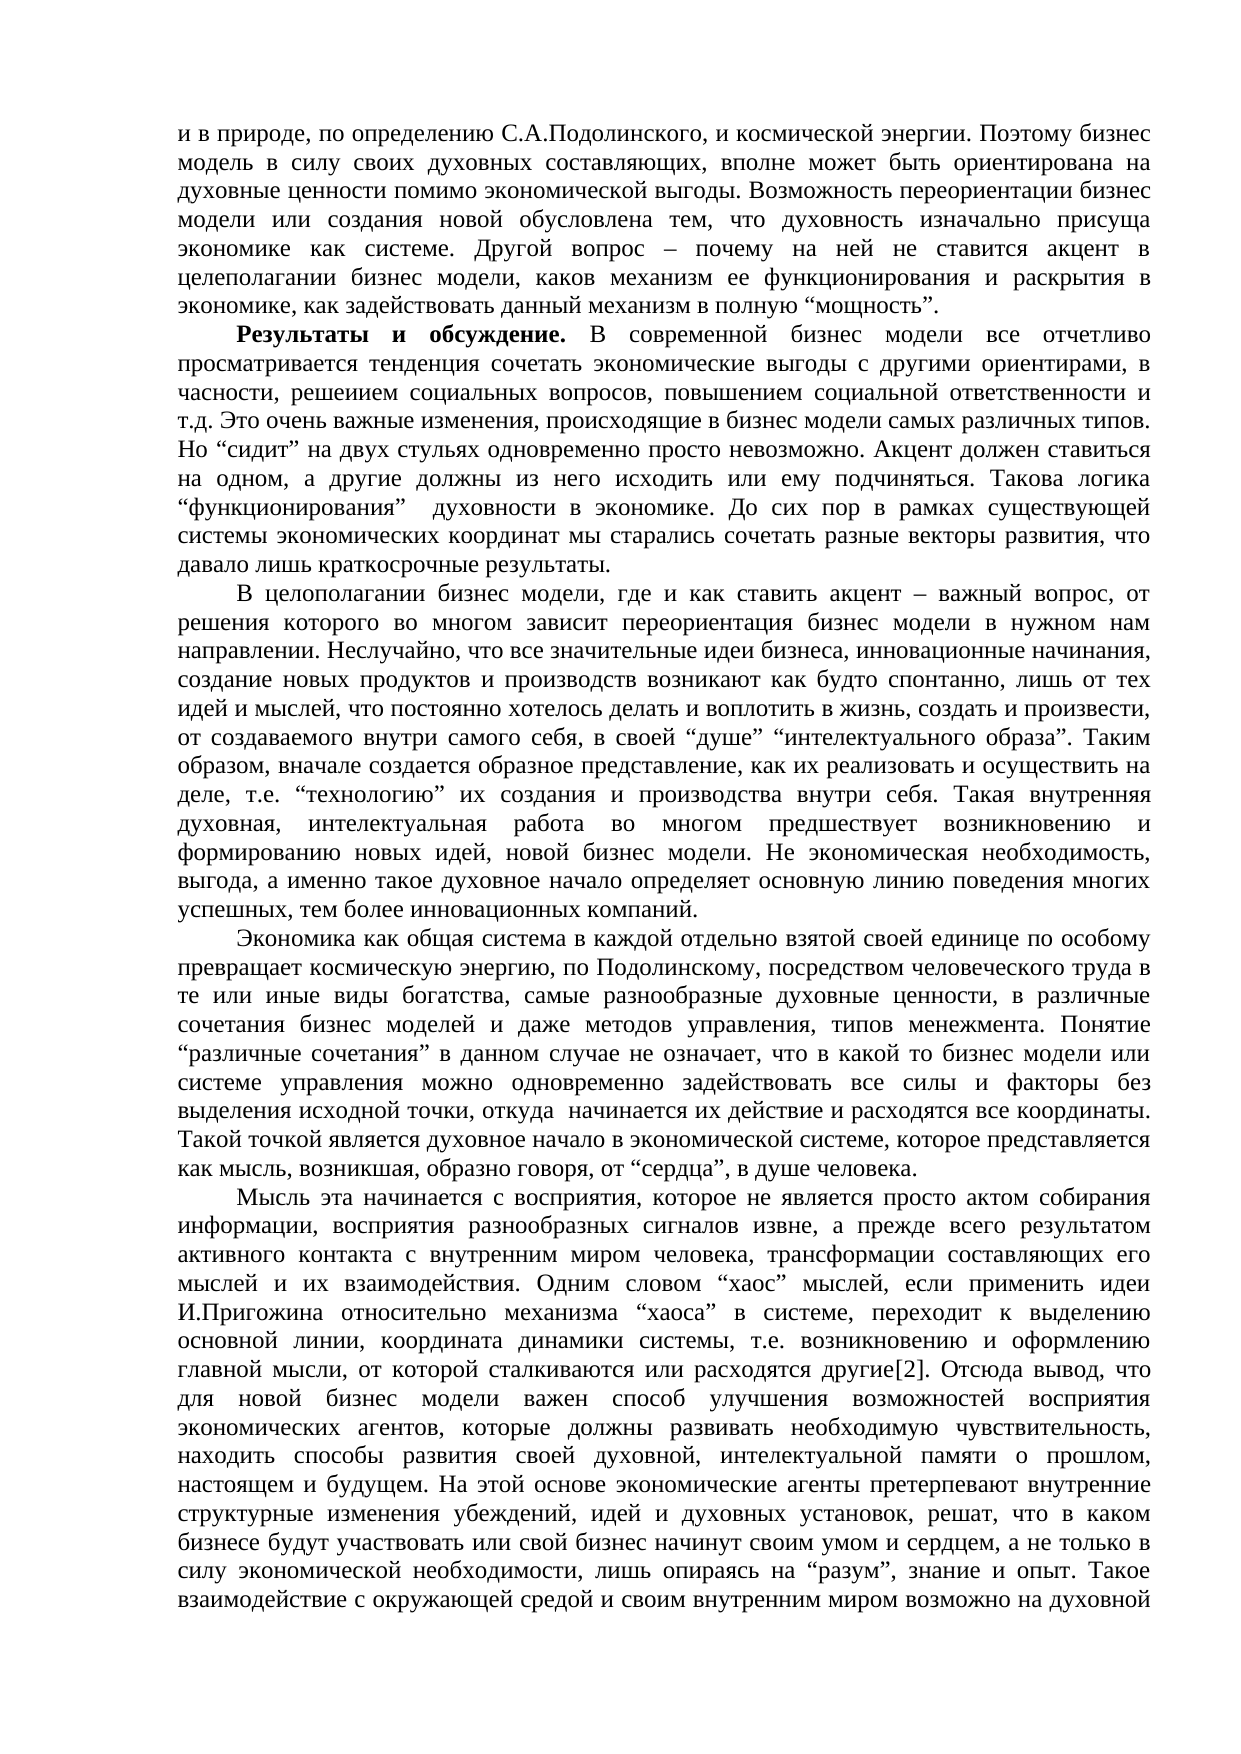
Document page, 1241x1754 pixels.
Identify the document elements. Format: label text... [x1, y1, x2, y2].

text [177, 118, 1152, 319]
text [177, 1182, 1152, 1613]
text Экономика как общая система в каждой отдельно взятой своей единице по особому превращает космическую энергию, по Подолинскому, посредством человеческого труда в те или иные виды богатства, самые разнообразные духовные ценности, в различные сочетания бизнес моделей и даже методов управления, типов менежмента. Понятие “различные сочетания” в данном случае не означает, что в какой то бизнес модели или системе управления можно одновременно задействовать все силы и факторы без выделения исходной точки, откуда начинается их действие и расходятся все координаты. Такой точкой является духовное начало в экономической системе, которое представляется как мысль, возникшая, образно говоря, от “сердца”, в душе человека. [177, 923, 1152, 1182]
text В целополагании бизнес модели, где и как ставить акцент – важный вопрос, от решения которого во многом зависит переориентация бизнес модели в нужном нам направлении. Неслучайно, что все значительные идеи бизнеса, инновационные начинания, создание новых продуктов и производств возникают как будто спонтанно, лишь от тех идей и мыслей, что постоянно хотелось делать и воплотить в жизнь, создать и произвести, от создаваемого внутри самого себя, в своей “душе” “интелектуального образа”. Таким образом, вначале создается образное представление, как их реализовать и осуществить на деле, т.е. “технологию” их создания и производства внутри себя. Такая внутренняя духовная, интелектуальная работа во многом предшествует возникновению и формированию новых идей, новой бизнес модели. Не экономическая необходимость, выгода, а именно такое духовное начало определяет основную линию поведения многих успешных, тем более инновационных компаний. [177, 578, 1152, 923]
text Результаты и обсуждение. В современной бизнес модели все отчетливо просматривается тенденция сочетать экономические выгоды с другими ориентирами, в часности, решеиием социальных вопросов, повышением социальной ответственности и т.д. Это очень важные изменения, происходящие в бизнес модели самых различных типов. Но “сидит” на двух стульях одновременно просто невозможно. Акцент должен ставиться на одном, а другие должны из него исходить или ему подчиняться. Такова логика “функционирования” духовности в экономике. До сих пор в рамках существующей системы экономических координат мы старались сочетать разные векторы развития, что давало лишь краткосрочные результаты. [177, 319, 1152, 578]
